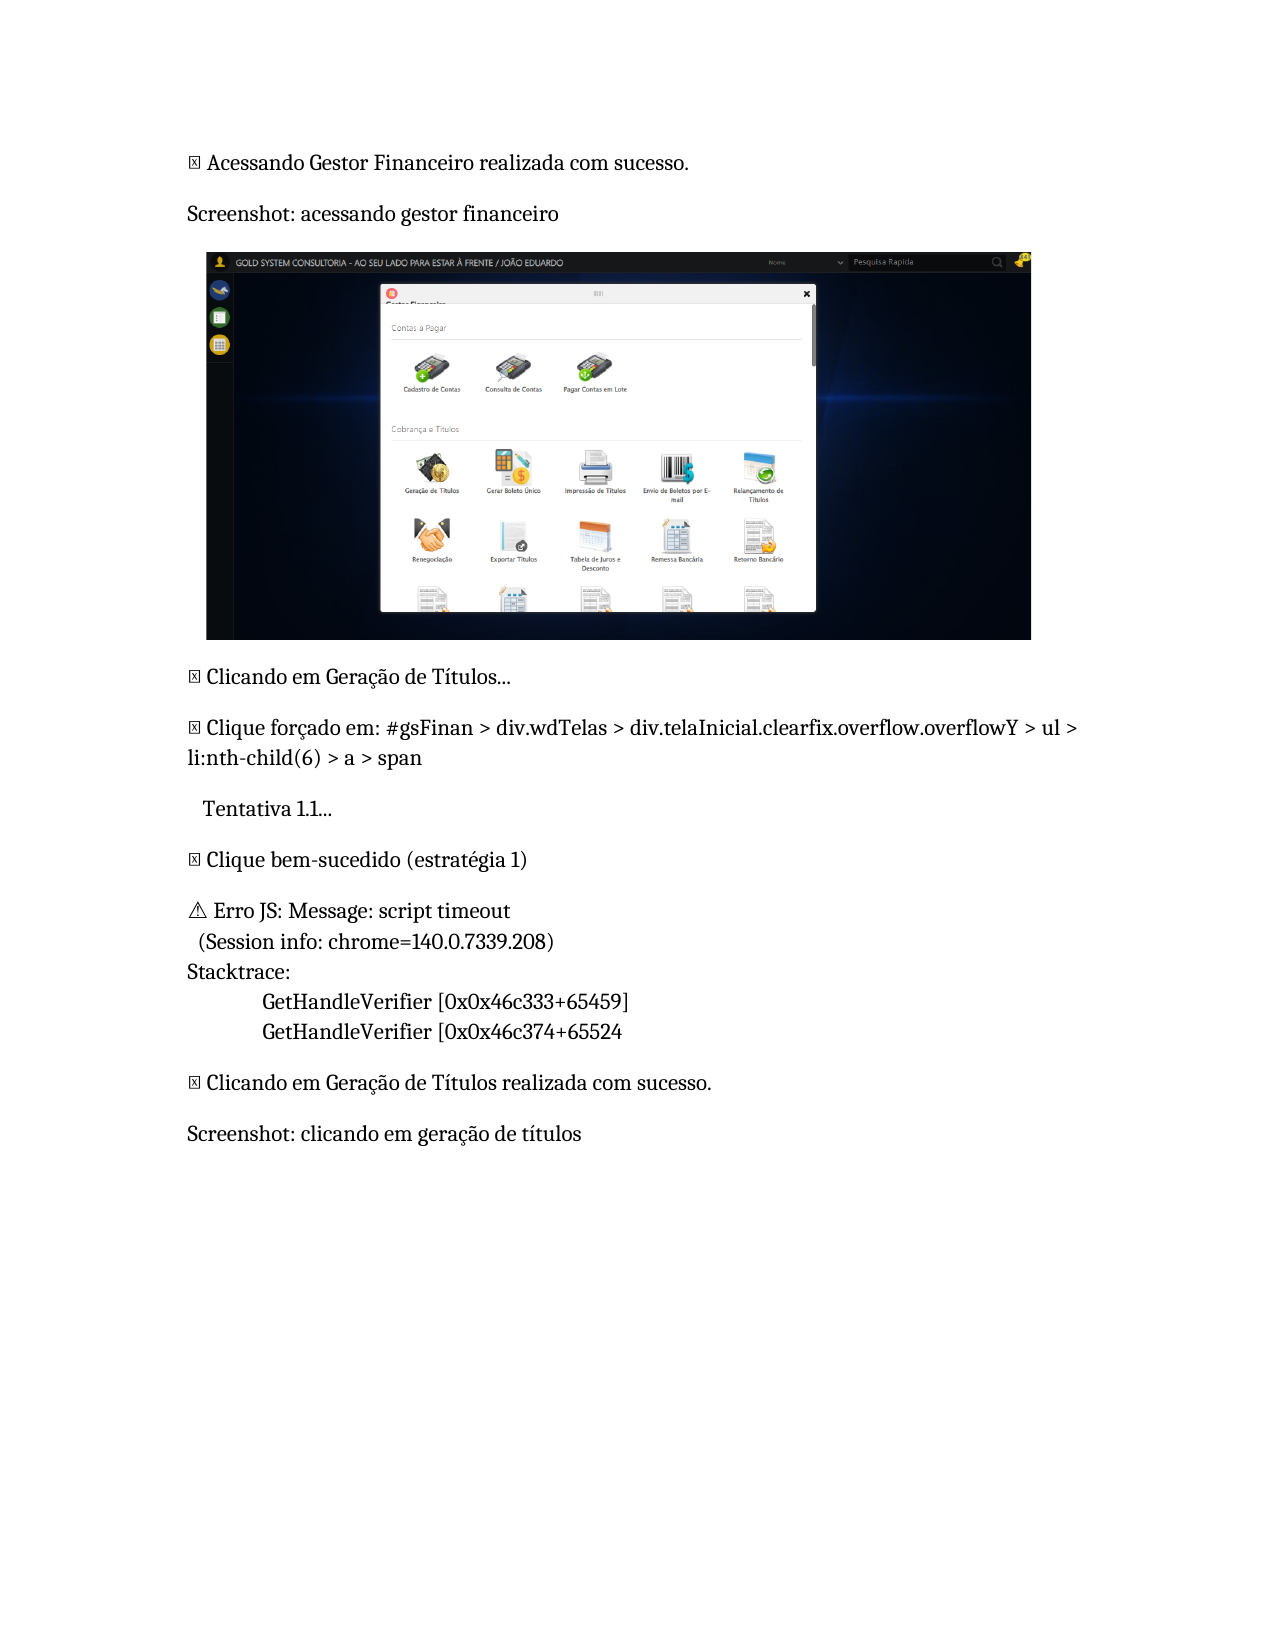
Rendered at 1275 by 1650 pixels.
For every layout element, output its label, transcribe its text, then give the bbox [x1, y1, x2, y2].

text 🎯 Clique forçado em: #gsFinan > div.wdTelas > div.telaInicial.clearfix.overflow.overflowY > ul > li:nth-child(6) > a > span [187, 715, 1087, 771]
text ✅ Clicando em Geração de Títulos realizada com sucesso. [187, 1070, 1087, 1096]
text ⚠️ Erro JS: Message: script timeout (Session info: chrome=140.0.7339.208) Stacktrace: GetHandleVerifier [0x0x46c333+65459] GetHandleVerifier [0x0x46c374+65524 [187, 898, 1087, 1045]
text ✅ Clique bem-sucedido (estratégia 1) [187, 847, 1087, 873]
text 🔄 Clicando em Geração de Títulos... [187, 664, 1087, 690]
text Screenshot: acessando gestor financeiro [187, 201, 1087, 227]
text ✅ Acessando Gestor Financeiro realizada com sucesso. [187, 150, 1087, 176]
text Screenshot: clicando em geração de títulos [187, 1121, 1087, 1147]
picture [206, 252, 1032, 640]
text Tentativa 1.1... [187, 796, 1087, 822]
